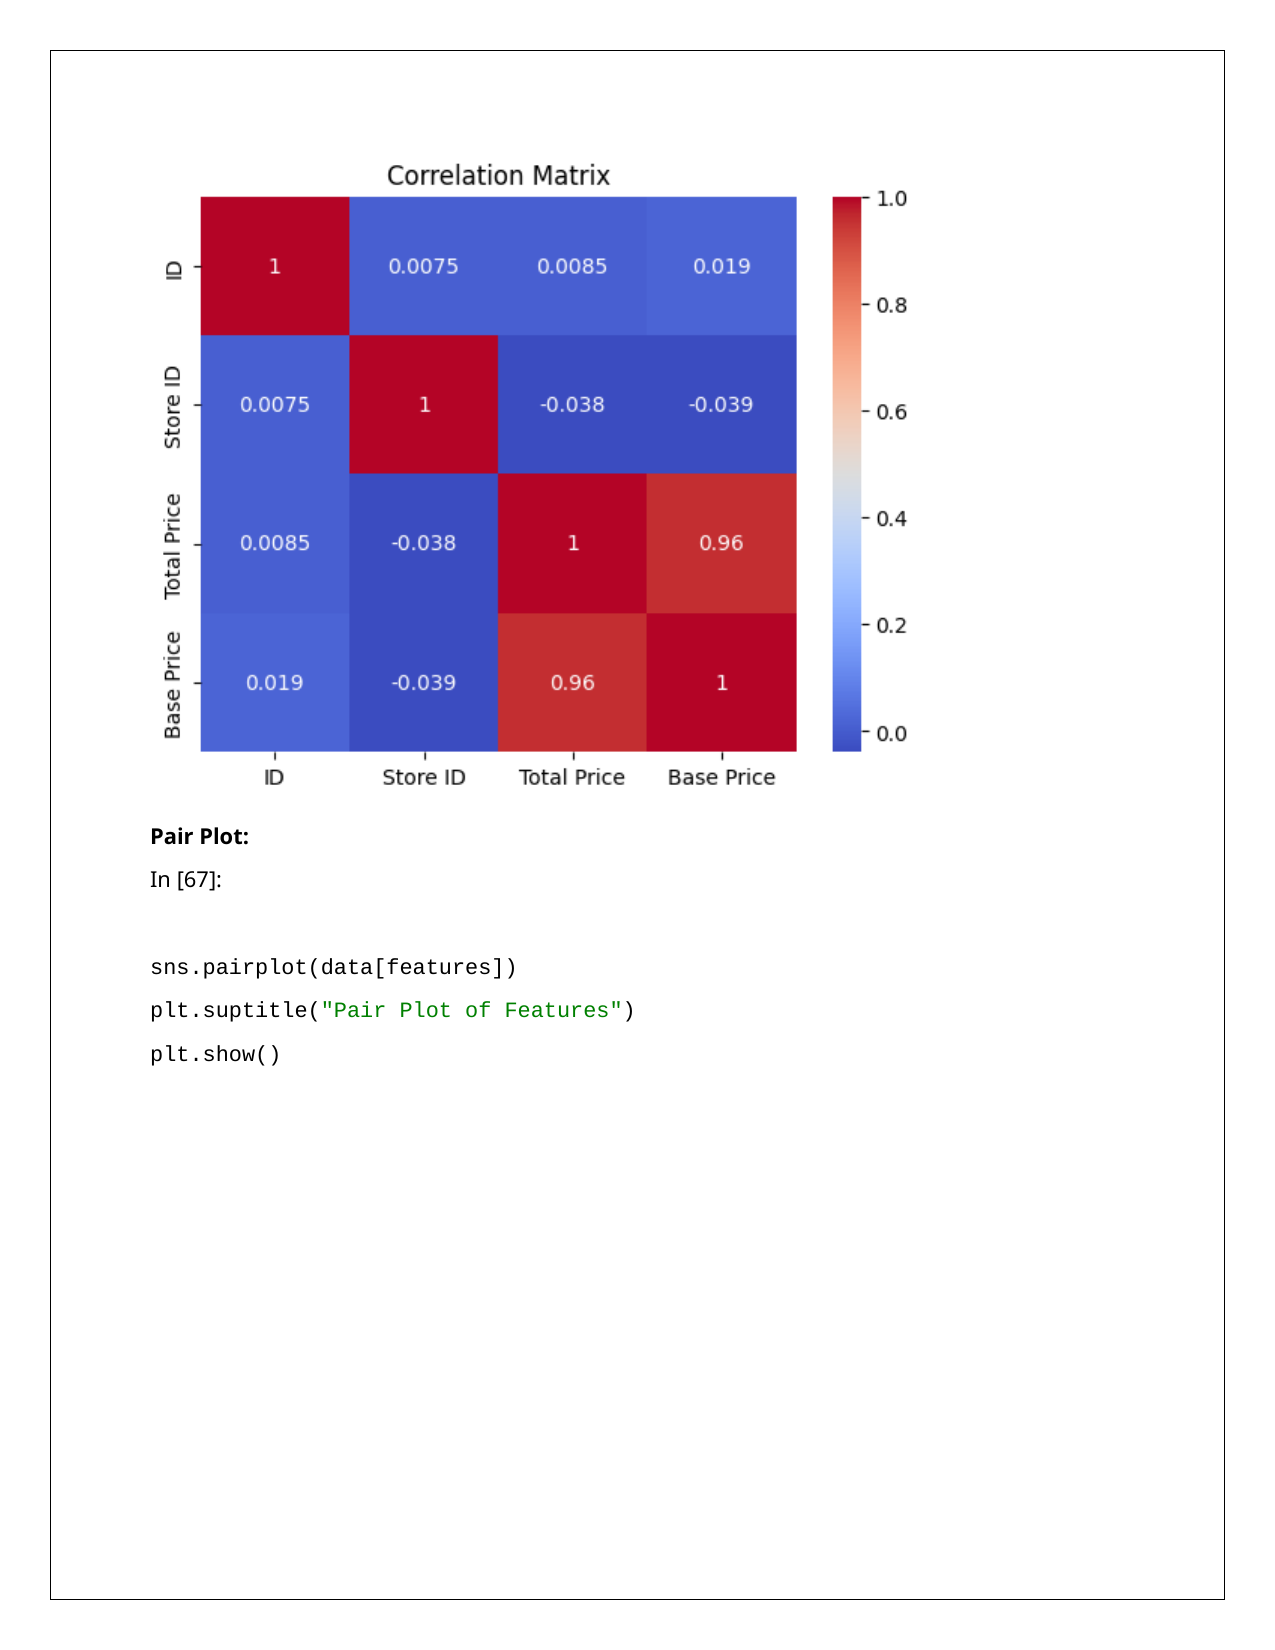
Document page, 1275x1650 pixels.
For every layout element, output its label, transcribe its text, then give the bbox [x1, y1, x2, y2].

text sns.pairplot(data[features]) [150, 956, 1125, 981]
picture [150, 150, 923, 803]
text plt.suptitle("Pair Plot of Features") [150, 999, 1125, 1024]
text In [67]: [150, 864, 1125, 893]
text plt.show() [150, 1043, 1125, 1067]
text Pair Plot: [150, 821, 1125, 851]
